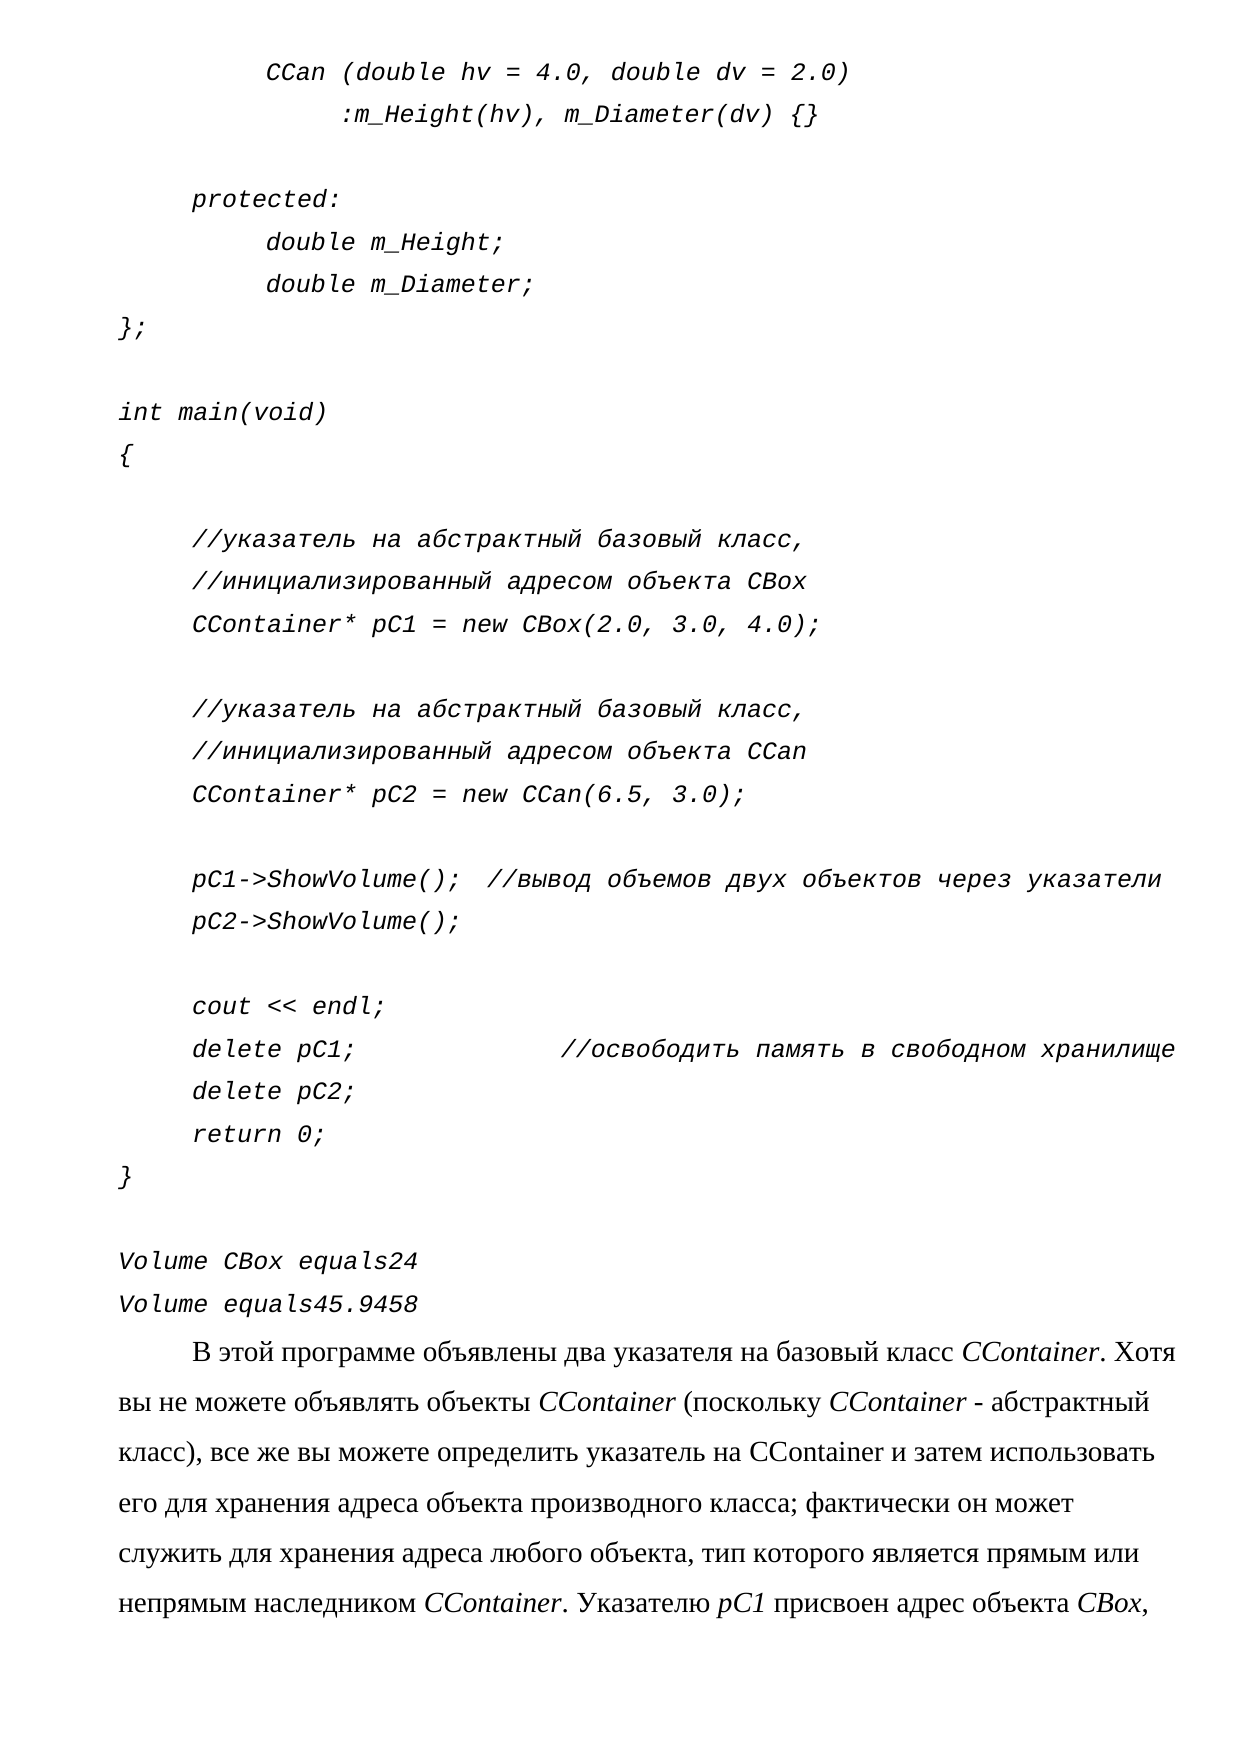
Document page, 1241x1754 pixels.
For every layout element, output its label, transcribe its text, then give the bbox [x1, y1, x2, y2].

text cout << endl; [118, 994, 1181, 1022]
text { [118, 442, 1181, 470]
text return 0; [118, 1121, 1181, 1149]
text pC2->ShowVolume(); [118, 909, 1181, 937]
text //указатель на абстрактный базовый класс, [118, 696, 1181, 724]
text CContainer* pC2 = new CCan(6.5, 3.0); [118, 781, 1181, 809]
text CCan (double hv = 4.0, double dv = 2.0) [118, 59, 1181, 87]
text } [118, 1164, 1181, 1192]
text Volume CBox equals24 [118, 1249, 1181, 1277]
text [118, 1334, 1181, 1619]
text CContainer* pC1 = new CBox(2.0, 3.0, 4.0); [118, 611, 1181, 639]
text //инициализированный адресом объекта CBox [118, 569, 1181, 597]
text int main(void) [118, 399, 1181, 427]
text delete pC2; [118, 1079, 1181, 1107]
text //инициализированный адресом объекта CCan [118, 739, 1181, 767]
text Volume equals45.9458 [118, 1291, 1181, 1319]
text delete pC1; //освободить память в свободном хранилище [118, 1036, 1181, 1064]
text double m_Diameter; [118, 272, 1181, 300]
text pC1->ShowVolume(); //вывод объемов двух объектов через указатели [118, 866, 1181, 894]
text }; [118, 314, 1181, 342]
text :m_Height(hv), m_Diameter(dv) {} [118, 102, 1181, 130]
text protected: [118, 187, 1181, 215]
text //указатель на абстрактный базовый класс, [118, 526, 1181, 554]
text double m_Height; [118, 229, 1181, 257]
